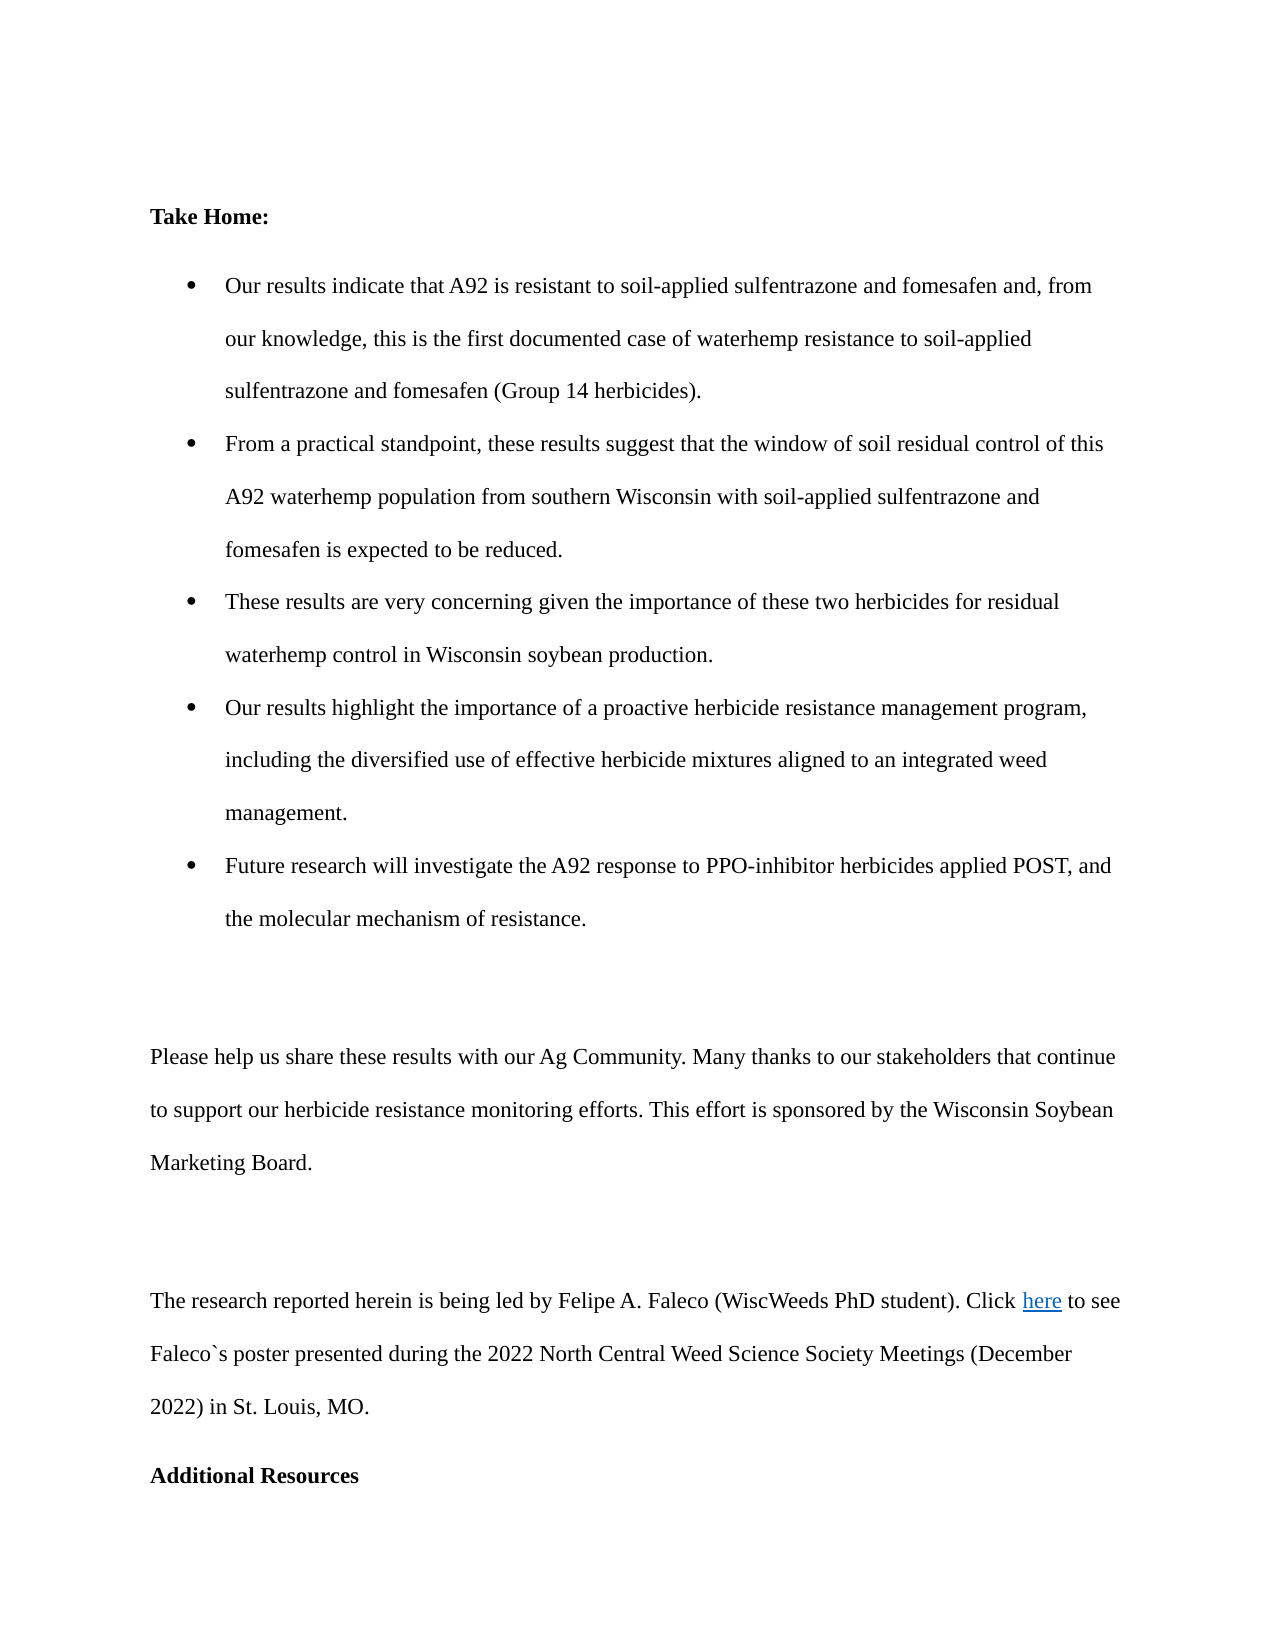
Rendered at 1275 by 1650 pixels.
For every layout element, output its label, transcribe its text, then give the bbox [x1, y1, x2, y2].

text Take Home: [150, 203, 1125, 229]
text Please help us share these results with our Ag Community. Many thanks to our stakeholders that continue to support our herbicide resistance monitoring efforts. This effort is sponsored by the Wisconsin Soybean Marketing Board. [150, 1043, 1125, 1175]
list From a practical standpoint, these results suggest that the window of soil residual control of this A92 waterhemp population from southern Wisconsin with soil-applied sulfentrazone and fomesafen is expected to be reduced. [187, 430, 1125, 562]
text Additional Resources [150, 1462, 1125, 1489]
text The research reported herein is being led by Felipe A. Faleco (WiscWeeds PhD student). Click here to see Faleco`s poster presented during the 2022 North Central Weed Science Society Meetings (December 2022) in St. Louis, MO. [150, 1287, 1125, 1419]
list These results are very concerning given the importance of these two herbicides for residual waterhemp control in Wisconsin soybean production. [187, 588, 1125, 667]
list Our results indicate that A92 is resistant to soil-applied sulfentrazone and fomesafen and, from our knowledge, this is the first documented case of waterhemp resistance to soil-applied sulfentrazone and fomesafen (Group 14 herbicides). [187, 272, 1125, 404]
list Future research will investigate the A92 response to PPO-inhibitor herbicides applied POST, and the molecular mechanism of resistance. [187, 852, 1125, 931]
list Our results highlight the importance of a proactive herbicide resistance management program, including the diversified use of effective herbicide mixtures aligned to an integrated weed management. [187, 694, 1125, 826]
